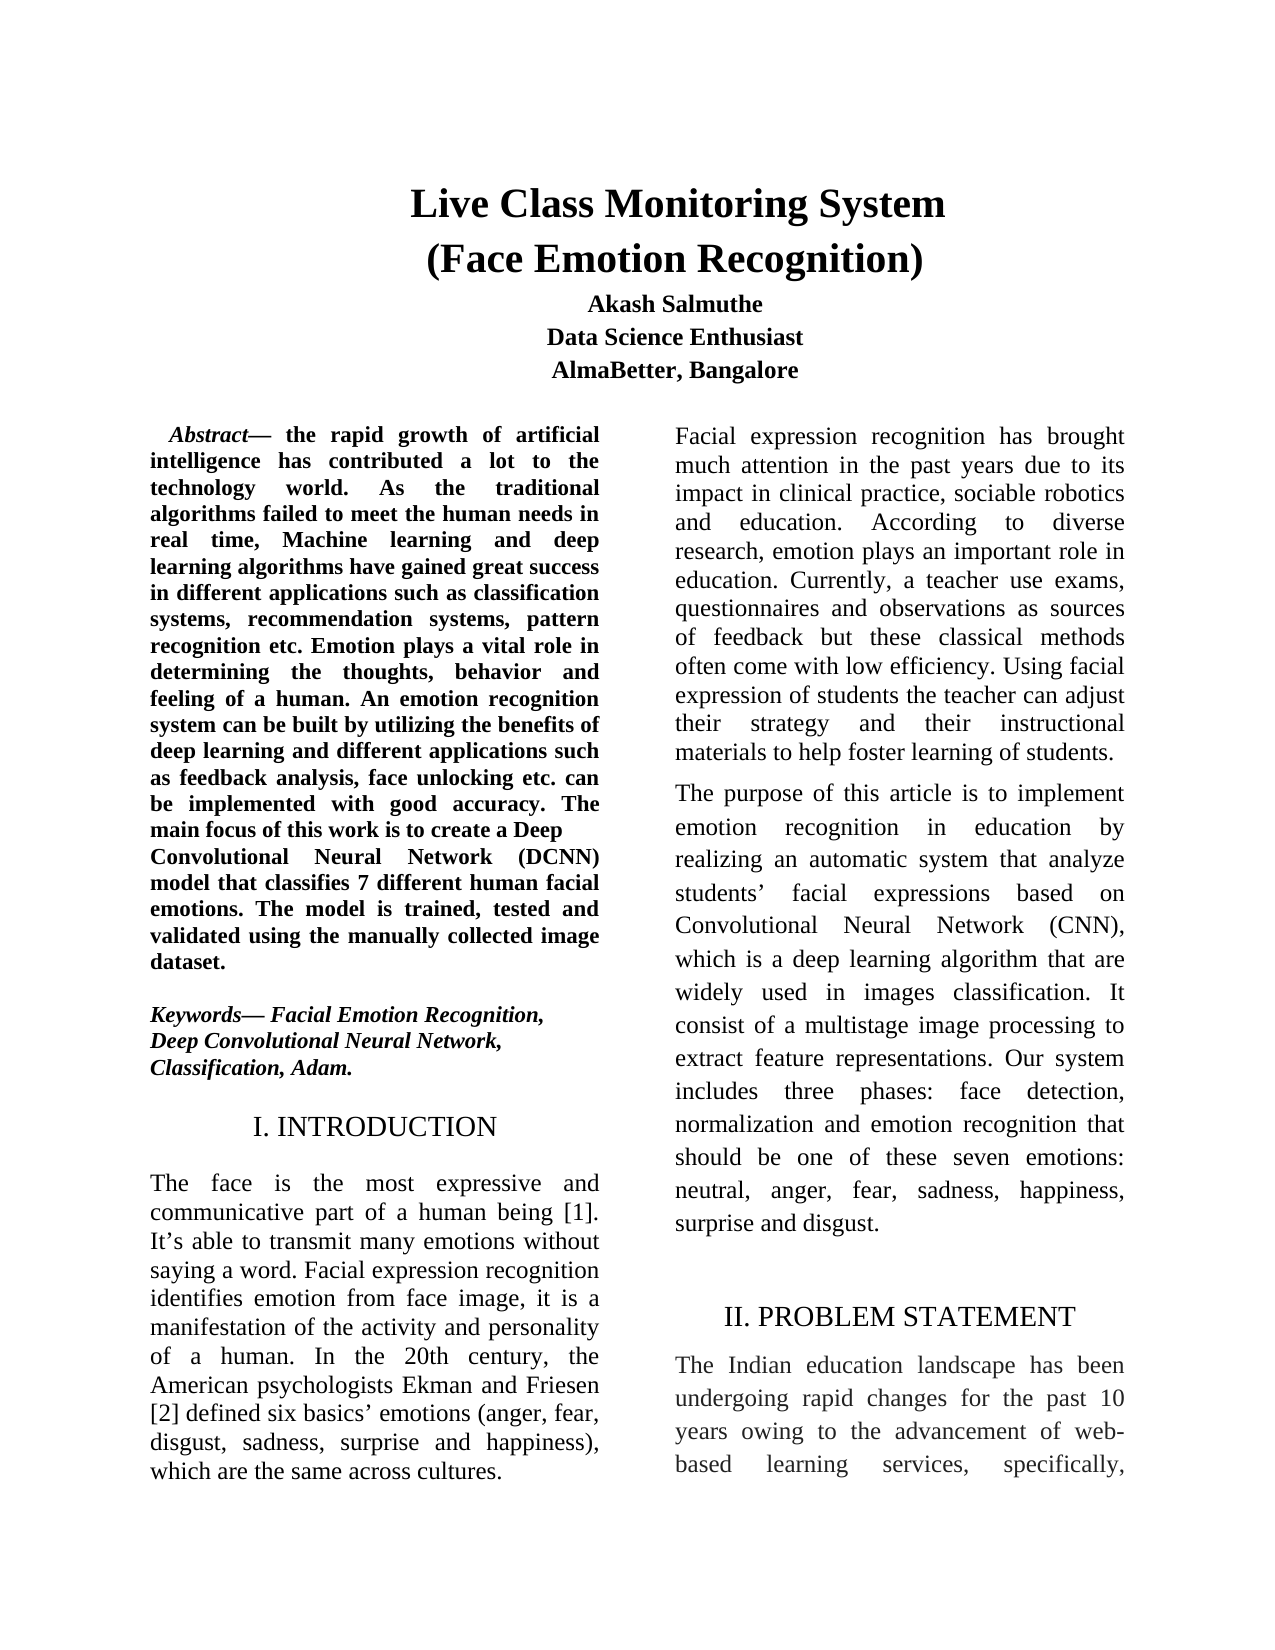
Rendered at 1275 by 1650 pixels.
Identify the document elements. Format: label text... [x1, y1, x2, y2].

text Abstract— the rapid growth of artificial intelligence has contributed a lot to the technology world. As the traditional algorithms failed to meet the human needs in real time, Machine learning and deep learning algorithms have gained great success in different applications such as classification systems, recommendation systems, pattern recognition etc. Emotion plays a vital role in determining the thoughts, behavior and feeling of a human. An emotion recognition system can be built by utilizing the benefits of deep learning and different applications such as feedback analysis, face unlocking etc. can be implemented with good accuracy. The main focus of this work is to create a Deep [150, 421, 600, 843]
text The face is the most expressive and communicative part of a human being [1]. It’s able to transmit many emotions without saying a word. Facial expression recognition identifies emotion from face image, it is a manifestation of the activity and personality of a human. In the 20th century, the American psychologists Ekman and Friesen [2] defined six basics’ emotions (anger, fear, disgust, sadness, surprise and happiness), which are the same across cultures. [150, 1168, 600, 1485]
text Convolutional Neural Network (DCNN) model that classifies 7 different human facial emotions. The model is trained, tested and validated using the manually collected image dataset. [150, 843, 600, 974]
text (Face Emotion Recognition) [150, 234, 1125, 282]
text II. PROBLEM STATEMENT [675, 1299, 1125, 1332]
text Live Class Monitoring System [150, 179, 1125, 227]
text Facial expression recognition has brought much attention in the past years due to its impact in clinical practice, sociable robotics and education. According to diverse research, emotion plays an important role in education. Currently, a teacher use exams, questionnaires and observations as sources of feedback but these classical methods often come with low efficiency. Using facial expression of students the teacher can adjust their strategy and their instructional materials to help foster learning of students. [675, 421, 1125, 766]
text Data Science Enthusiast [150, 322, 1125, 351]
text I. INTRODUCTION [150, 1109, 600, 1142]
text Akash Salmuthe [150, 289, 1125, 318]
text AlmaBetter, Bangalore [150, 355, 1125, 384]
text Keywords— Facial Emotion Recognition, Deep Convolutional Neural Network, Classification, Adam. [150, 1001, 600, 1080]
text The purpose of this article is to implement emotion recognition in education by realizing an automatic system that analyze students’ facial expressions based on Convolutional Neural Network (CNN), which is a deep learning algorithm that are widely used in images classification. It consist of a multistage image processing to extract feature representations. Our system includes three phases: face detection, normalization and emotion recognition that should be one of these seven emotions: neutral, anger, fear, sadness, happiness, surprise and disgust. [675, 778, 1125, 1237]
